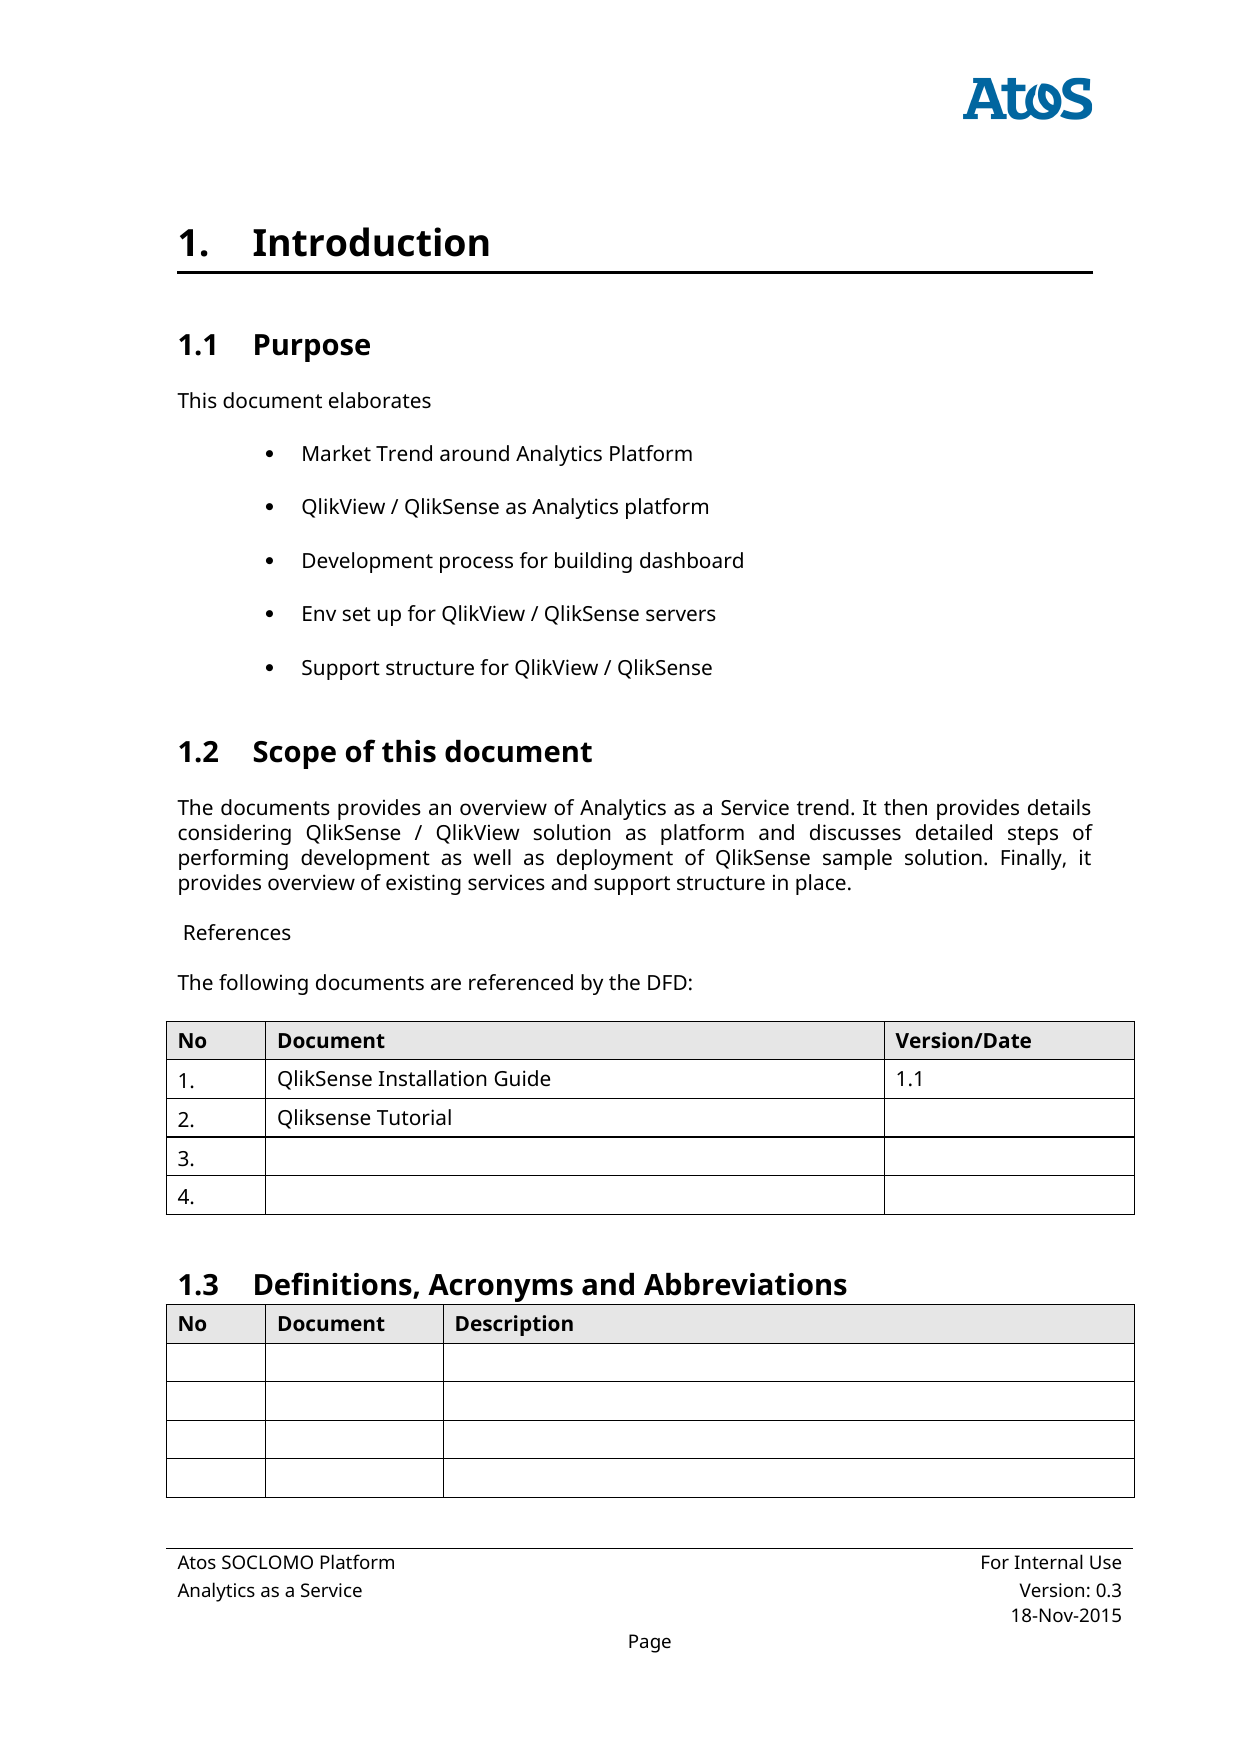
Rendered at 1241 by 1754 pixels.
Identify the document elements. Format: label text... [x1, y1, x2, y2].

table_cell 1.1 [885, 1060, 1134, 1098]
table_cell [266, 1176, 884, 1213]
table_cell [266, 1459, 443, 1497]
table_cell [167, 1176, 265, 1213]
subtitle Introduction [177, 216, 1093, 271]
text The following documents are referenced by the DFD: [177, 971, 1093, 996]
table_cell [167, 1099, 265, 1136]
table_cell [444, 1382, 1134, 1420]
table_header No [167, 1022, 265, 1059]
table_cell [266, 1382, 443, 1420]
table_cell QlikSense Installation Guide [266, 1060, 884, 1098]
table_header Document [266, 1305, 443, 1343]
text This document elaborates [177, 389, 1093, 414]
table_cell Qliksense Tutorial [266, 1099, 884, 1136]
table_header Version/Date [885, 1022, 1134, 1059]
table_cell [444, 1421, 1134, 1458]
text The documents provides an overview of Analytics as a Service trend. It then provides details considering QlikSense / QlikView solution as platform and discusses detailed steps of performing development as well as deployment of QlikSense sample solution. Finally, it provides overview of existing services and support structure in place. [177, 796, 1093, 896]
list Market Trend around Analytics Platform [266, 439, 1093, 467]
table_cell [266, 1421, 443, 1458]
table_cell [167, 1421, 265, 1458]
table_cell [167, 1382, 265, 1420]
subtitle Definitions, Acronyms and Abbreviations [177, 1264, 1093, 1304]
table_cell [167, 1344, 265, 1381]
table_header Document [266, 1022, 884, 1059]
subtitle Purpose [177, 324, 1093, 364]
table_cell [885, 1176, 1134, 1213]
text References [177, 921, 1093, 946]
list Support structure for QlikView / QlikSense [266, 653, 1093, 681]
table_cell [266, 1138, 884, 1175]
table_cell [266, 1344, 443, 1381]
list QlikView / QlikSense as Analytics platform [266, 492, 1093, 521]
table_cell [167, 1459, 265, 1497]
list Env set up for QlikView / QlikSense servers [266, 599, 1093, 628]
table_header No [167, 1305, 265, 1343]
picture [962, 76, 1094, 121]
table_cell [444, 1344, 1134, 1381]
table_cell [444, 1459, 1134, 1497]
subtitle Scope of this document [177, 731, 1093, 771]
table_cell [885, 1099, 1134, 1136]
table_header Description [444, 1305, 1134, 1343]
table_cell [167, 1060, 265, 1098]
table_cell [167, 1138, 265, 1175]
list Development process for building dashboard [266, 546, 1093, 574]
table_cell [885, 1138, 1134, 1175]
